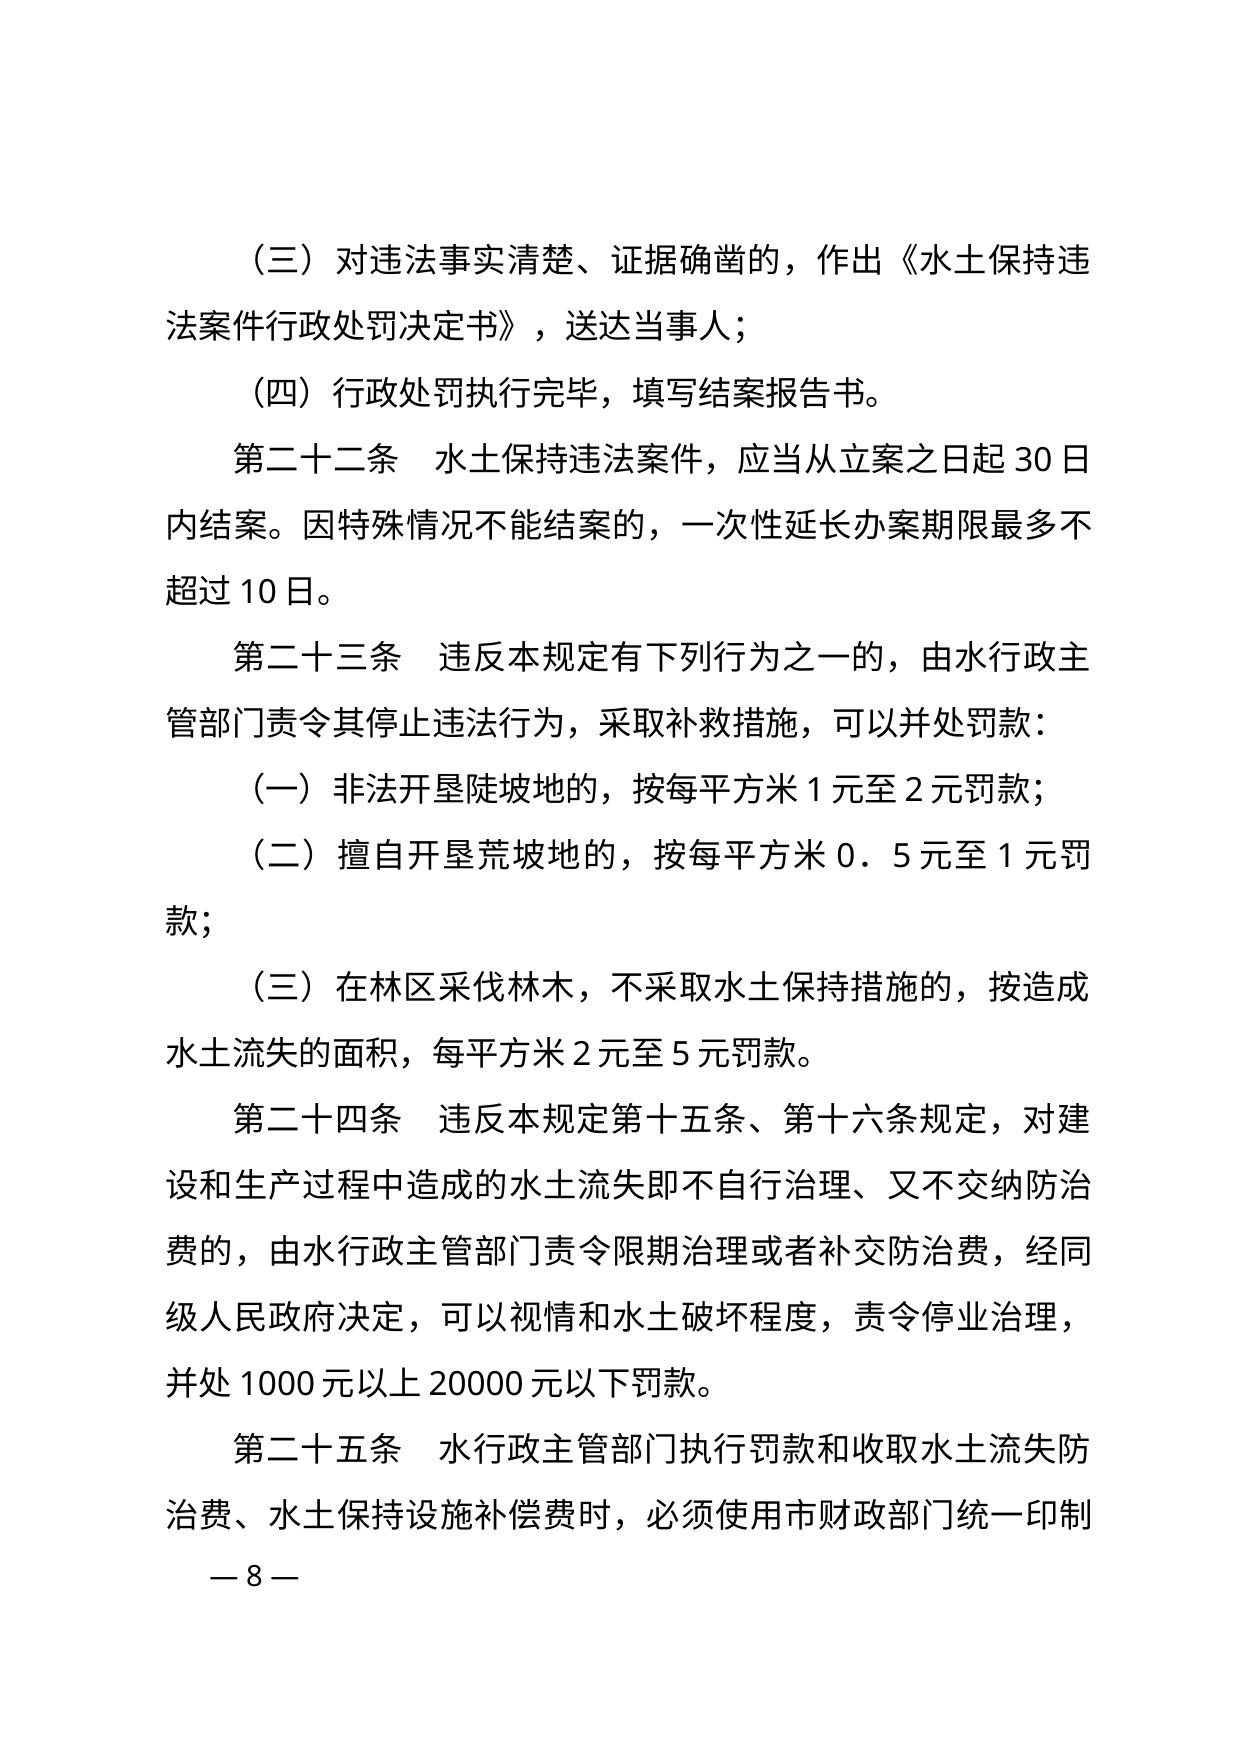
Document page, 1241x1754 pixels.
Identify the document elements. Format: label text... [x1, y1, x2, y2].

text （二）擅自开垦荒坡地的，按每平方米0．5元至1元罚款； [165, 820, 1093, 952]
text （四）行政处罚执行完毕，填写结案报告书。 [165, 357, 1093, 423]
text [165, 1414, 1093, 1546]
text 第二十三条 违反本规定有下列行为之一的，由水行政主管部门责令其停止违法行为，采取补救措施，可以并处罚款： [165, 622, 1093, 754]
text 第二十二条 水土保持违法案件，应当从立案之日起30日内结案。因特殊情况不能结案的，一次性延长办案期限最多不超过10日。 [165, 423, 1093, 622]
text 第二十四条 违反本规定第十五条、第十六条规定，对建设和生产过程中造成的水土流失即不自行治理、又不交纳防治费的，由水行政主管部门责令限期治理或者补交防治费，经同级人民政府决定，可以视情和水土破坏程度，责令停业治理，并处1000元以上20000元以下罚款。 [165, 1084, 1093, 1414]
text （一）非法开垦陡坡地的，按每平方米1元至2元罚款； [165, 754, 1093, 820]
text （三）对违法事实清楚、证据确凿的，作出《水土保持违法案件行政处罚决定书》，送达当事人； [165, 225, 1093, 357]
text （三）在林区采伐林木，不采取水土保持措施的，按造成水土流失的面积，每平方米2元至5元罚款。 [165, 952, 1093, 1084]
